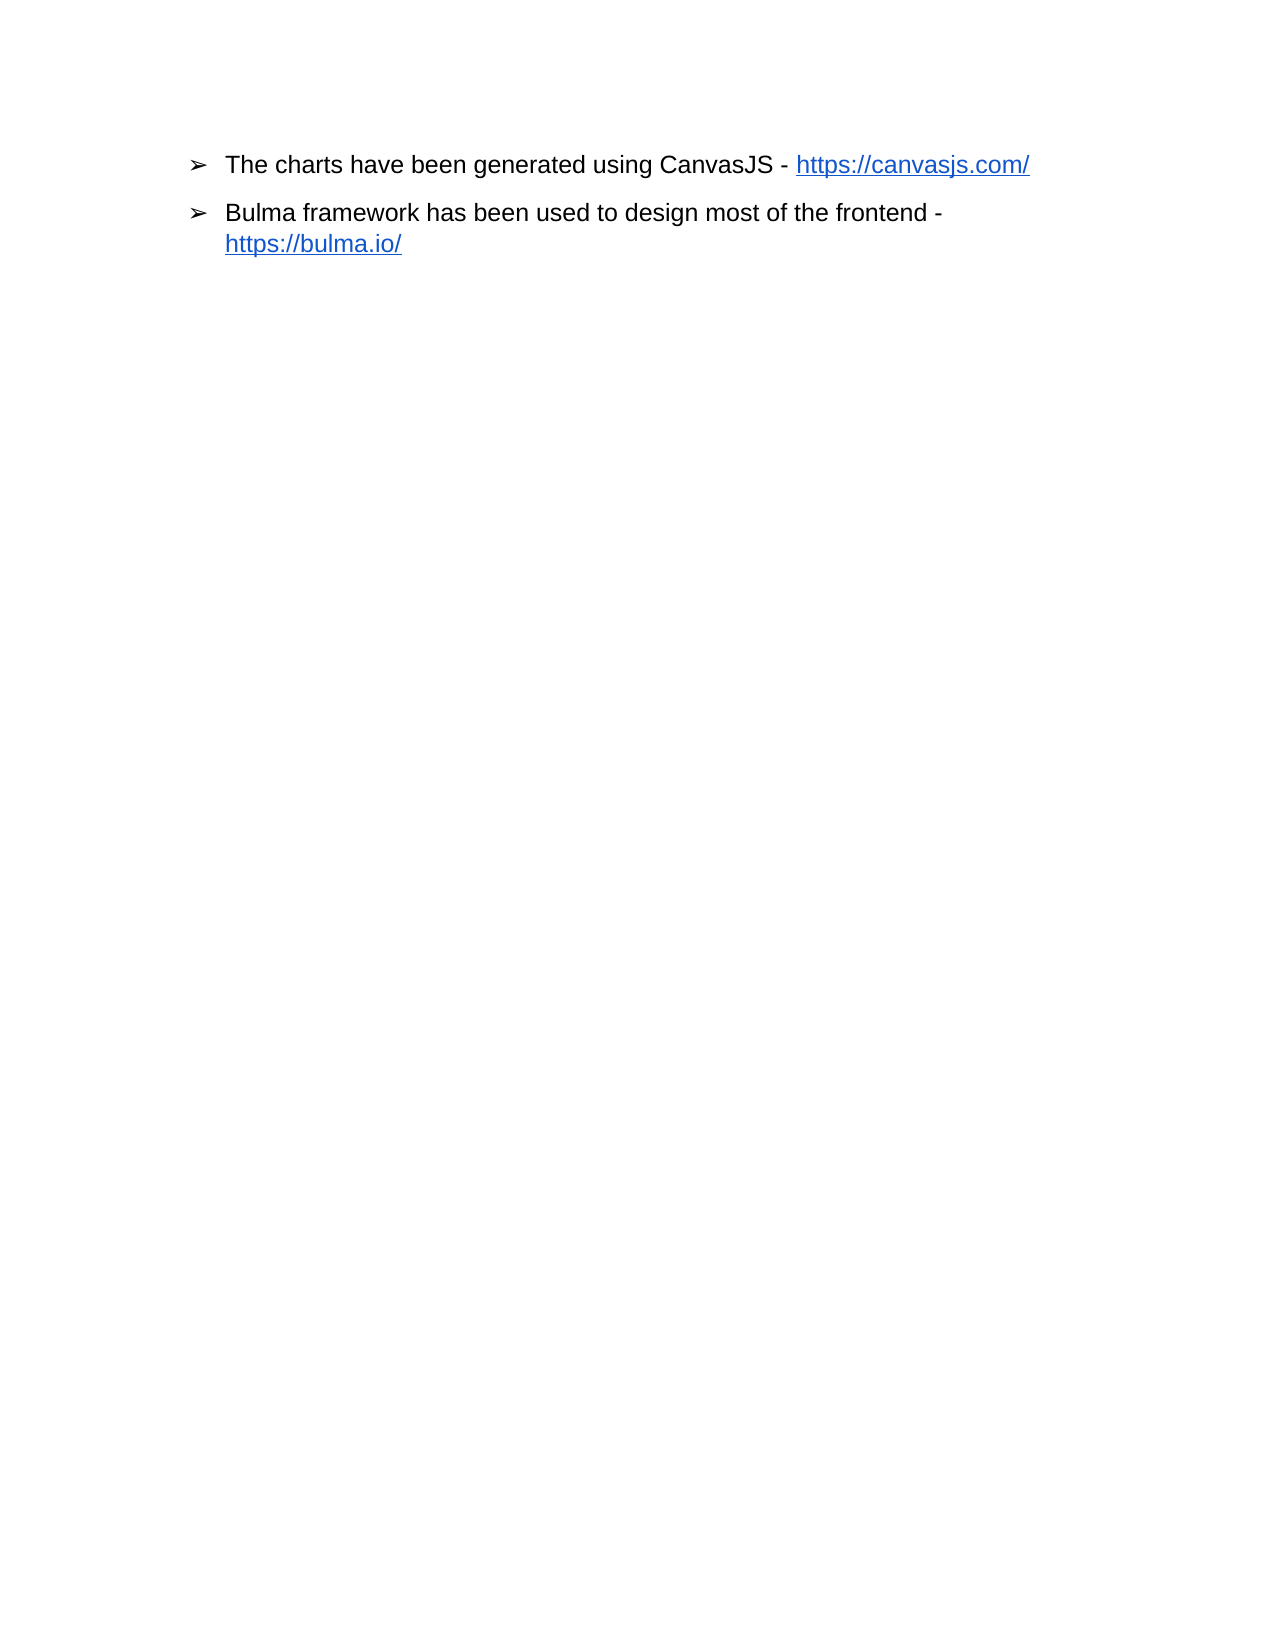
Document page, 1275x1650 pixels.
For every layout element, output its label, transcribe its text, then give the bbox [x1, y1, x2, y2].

list The charts have been generated using CanvasJS - https://canvasjs.com/ [187, 150, 1125, 179]
list Bulma framework has been used to design most of the frontend - https://bulma.io/ [187, 198, 1125, 257]
